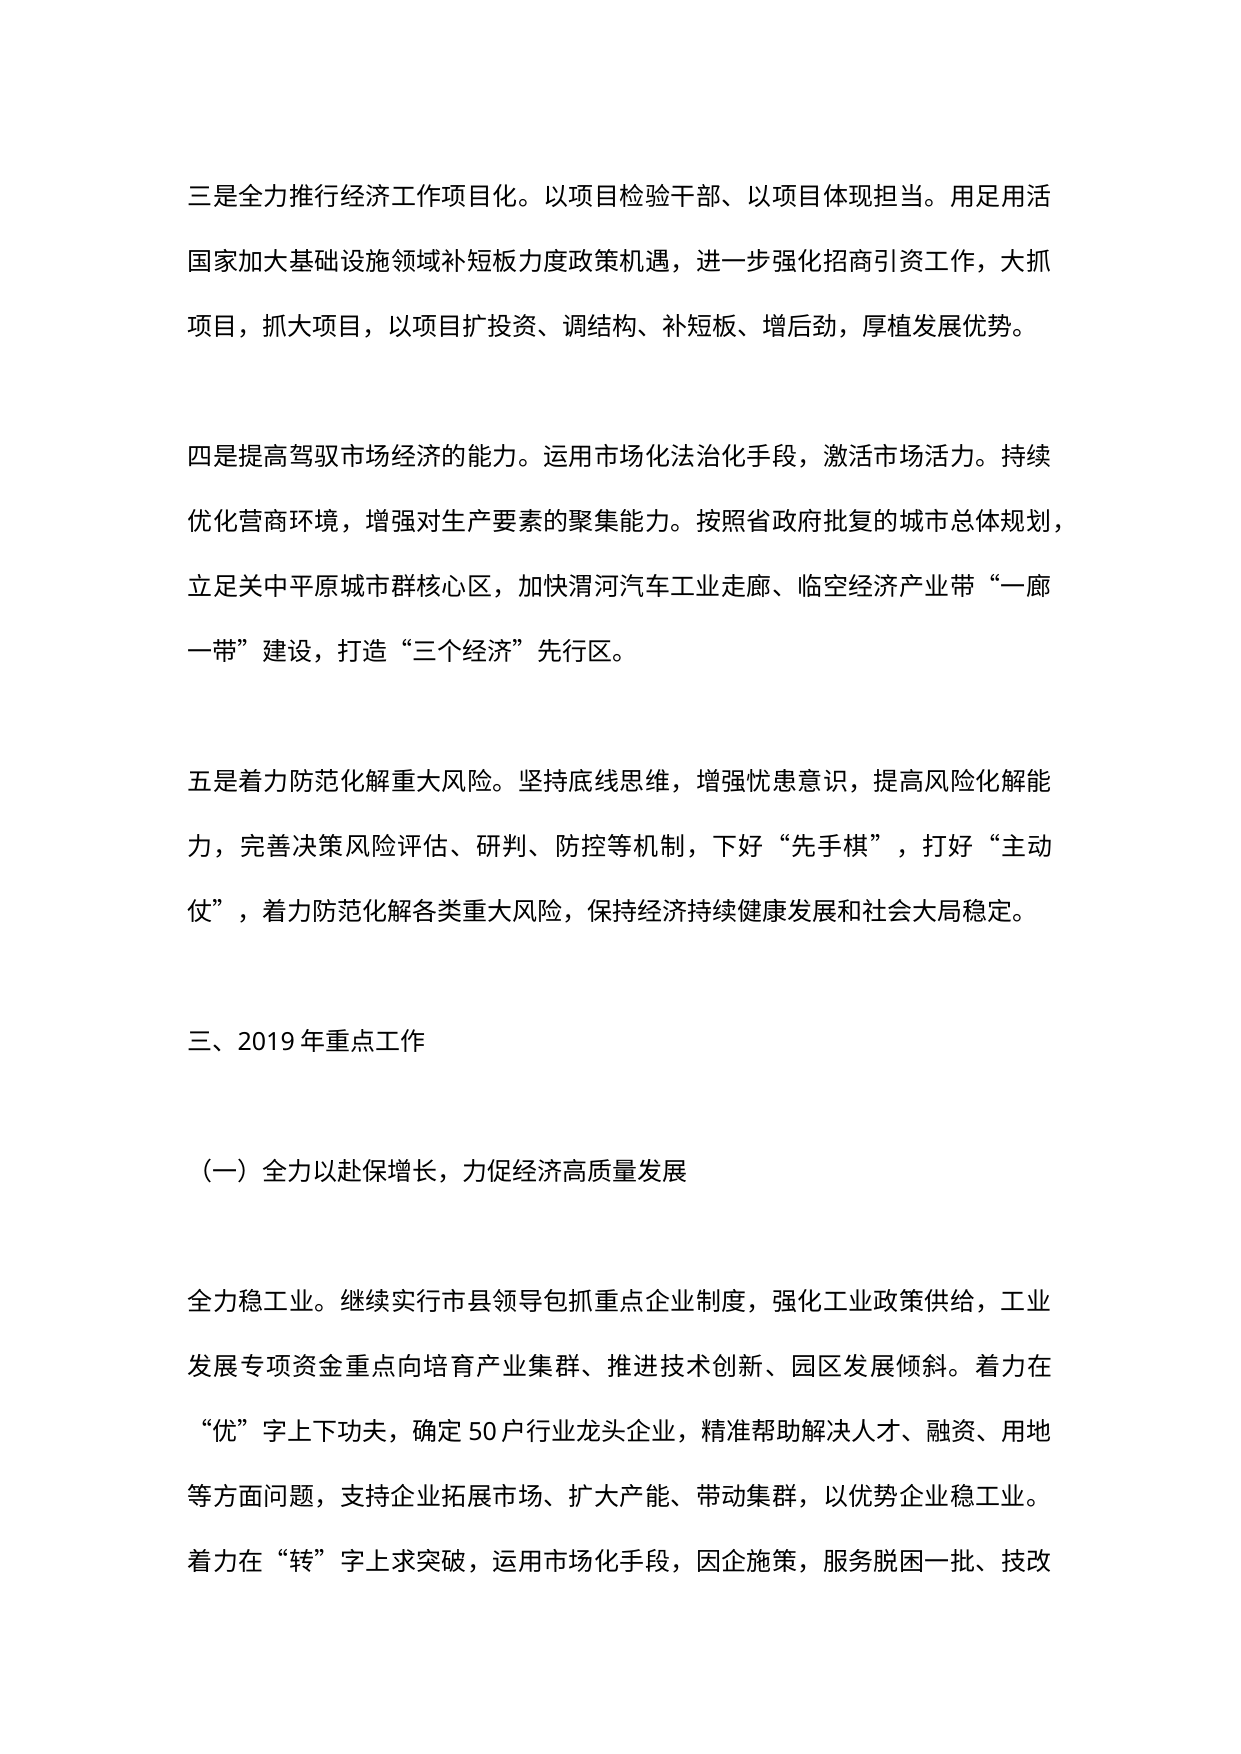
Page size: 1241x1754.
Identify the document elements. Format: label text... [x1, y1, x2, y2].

text （一）全力以赴保增长，力促经济高质量发展 [187, 1137, 1053, 1202]
text 五是着力防范化解重大风险。坚持底线思维，增强忧患意识，提高风险化解能力，完善决策风险评估、研判、防控等机制，下好“先手棋”，打好“主动仗”，着力防范化解各类重大风险，保持经济持续健康发展和社会大局稳定。 [187, 747, 1053, 942]
text 四是提高驾驭市场经济的能力。运用市场化法治化手段，激活市场活力。持续优化营商环境，增强对生产要素的聚集能力。按照省政府批复的城市总体规划，立足关中平原城市群核心区，加快渭河汽车工业走廊、临空经济产业带“一廊一带”建设，打造“三个经济”先行区。 [187, 422, 1053, 682]
text 三是全力推行经济工作项目化。以项目检验干部、以项目体现担当。用足用活国家加大基础设施领域补短板力度政策机遇，进一步强化招商引资工作，大抓项目，抓大项目，以项目扩投资、调结构、补短板、增后劲，厚植发展优势。 [187, 162, 1053, 357]
text 三、2019年重点工作 [187, 1007, 1053, 1072]
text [187, 1267, 1053, 1592]
